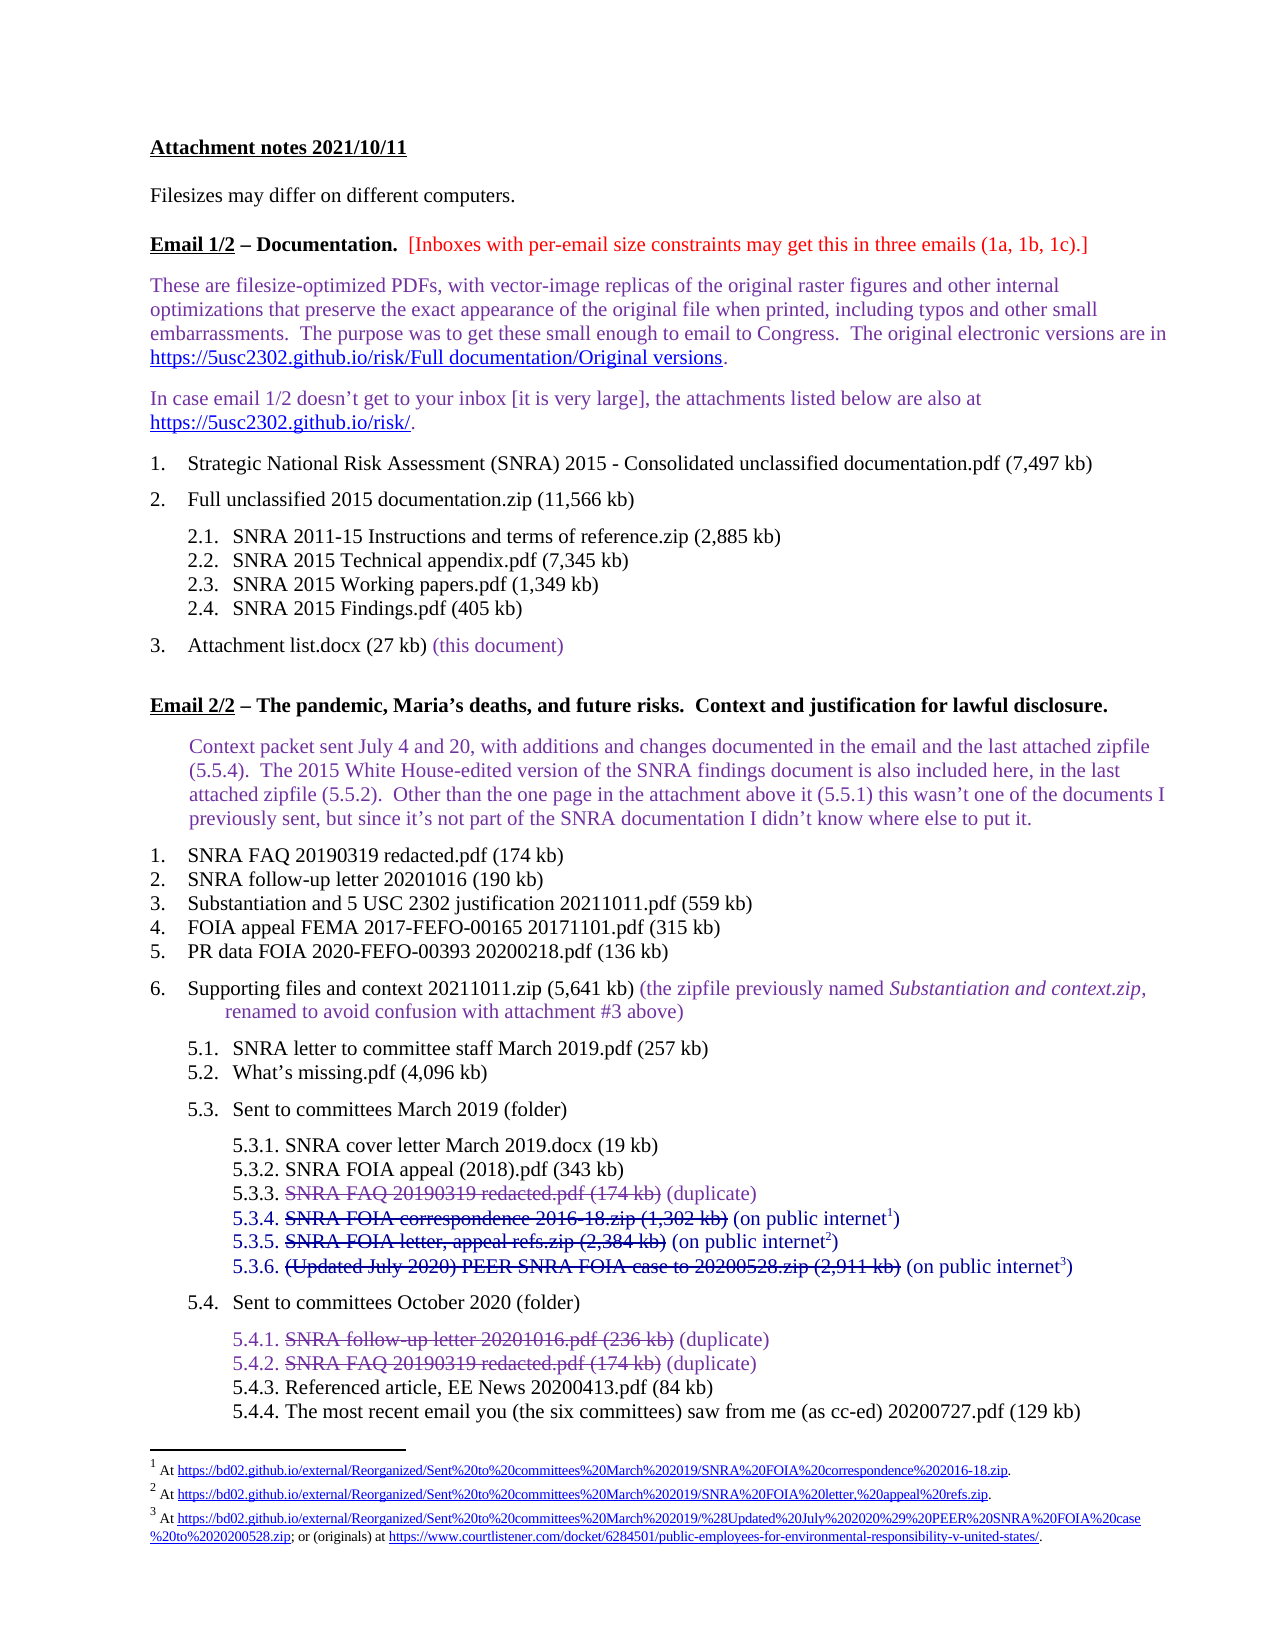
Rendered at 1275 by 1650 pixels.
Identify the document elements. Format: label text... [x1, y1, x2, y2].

list SNRA cover letter March 2019.docx (19 kb) [232, 1133, 1170, 1157]
list Sent to committees March 2019 (folder) [187, 1097, 1170, 1121]
list Attachment list.docx (27 kb) (this document) [150, 632, 1170, 657]
list SNRA letter to committee staff March 2019.pdf (257 kb) [187, 1036, 1170, 1060]
list SNRA FAQ 20190319 redacted.pdf (174 kb) (duplicate) [232, 1181, 1170, 1205]
list (Updated July 2020) PEER SNRA FOIA case to 20200528.zip (2,911 kb) (on public internet) [232, 1253, 1170, 1278]
text Email 1/2 – Documentation. [Inboxes with per-email size constraints may get this in three emails (1a, 1b, 1c).] [150, 232, 1170, 256]
list Full unclassified 2015 documentation.zip (11,566 kb) [150, 487, 1170, 511]
list SNRA follow-up letter 20201016 (190 kb) [150, 867, 1170, 891]
text Filesizes may differ on different computers. [150, 183, 1170, 207]
list SNRA 2015 Technical appendix.pdf (7,345 kb) [187, 548, 1170, 572]
list SNRA 2015 Findings.pdf (405 kb) [187, 596, 1170, 620]
list Sent to committees October 2020 (folder) [187, 1290, 1170, 1314]
list The most recent email you (the six committees) saw from me (as cc-ed) 20200727.pdf (129 kb) [232, 1399, 1170, 1423]
list Strategic National Risk Assessment (SNRA) 2015 - Consolidated unclassified documentation.pdf (7,497 kb) [150, 451, 1170, 475]
list SNRA FOIA appeal (2018).pdf (343 kb) [232, 1157, 1170, 1181]
text Attachment notes 2021/10/11 [150, 135, 1170, 159]
text These are filesize-optimized PDFs, with vector-image replicas of the original raster figures and other internal optimizations that preserve the exact appearance of the original file when printed, including typos and other small embarrassments. The purpose was to get these small enough to email to Congress. The original electronic versions are in https://5usc2302.github.io/risk/Full documentation/Original versions. [150, 273, 1170, 369]
list SNRA FOIA correspondence 2016-18.zip (1,302 kb) (on public internet) [232, 1205, 1170, 1229]
list SNRA FOIA letter, appeal refs.zip (2,384 kb) (on public internet) [232, 1229, 1170, 1253]
list FOIA appeal FEMA 2017-FEFO-00165 20171101.pdf (315 kb) [150, 915, 1170, 939]
text In case email 1/2 doesn’t get to your inbox [it is very large], the attachments listed below are also at https://5usc2302.github.io/risk/. [150, 386, 1170, 434]
list SNRA 2011-15 Instructions and terms of reference.zip (2,885 kb) [187, 524, 1170, 548]
list SNRA FAQ 20190319 redacted.pdf (174 kb) [150, 843, 1170, 867]
list PR data FOIA 2020-FEFO-00393 20200218.pdf (136 kb) [150, 939, 1170, 963]
list What’s missing.pdf (4,096 kb) [187, 1060, 1170, 1084]
list SNRA 2015 Working papers.pdf (1,349 kb) [187, 572, 1170, 596]
list SNRA follow-up letter 20201016.pdf (236 kb) (duplicate) [232, 1327, 1170, 1351]
list Context packet sent July 4 and 20, with additions and changes documented in the email and the last attached zipfile (5.5.4). The 2015 White House-edited version of the SNRA findings document is also included here, in the last attached zipfile (5.5.2). Other than the one page in the attachment above it (5.5.1) this wasn’t one of the documents I previously sent, but since it’s not part of the SNRA documentation I didn’t know where else to put it. [189, 734, 1170, 830]
list SNRA FAQ 20190319 redacted.pdf (174 kb) (duplicate) [232, 1351, 1170, 1375]
list Referenced article, EE News 20200413.pdf (84 kb) [232, 1375, 1170, 1399]
list Supporting files and context 20211011.zip (5,641 kb) (the zipfile previously named Substantiation and context.zip, renamed to avoid confusion with attachment #3 above) [150, 975, 1170, 1023]
list Substantiation and 5 USC 2302 justification 20211011.pdf (559 kb) [150, 891, 1170, 915]
text Email 2/2 – The pandemic, Maria’s deaths, and future risks. Context and justification for lawful disclosure. [150, 693, 1170, 717]
